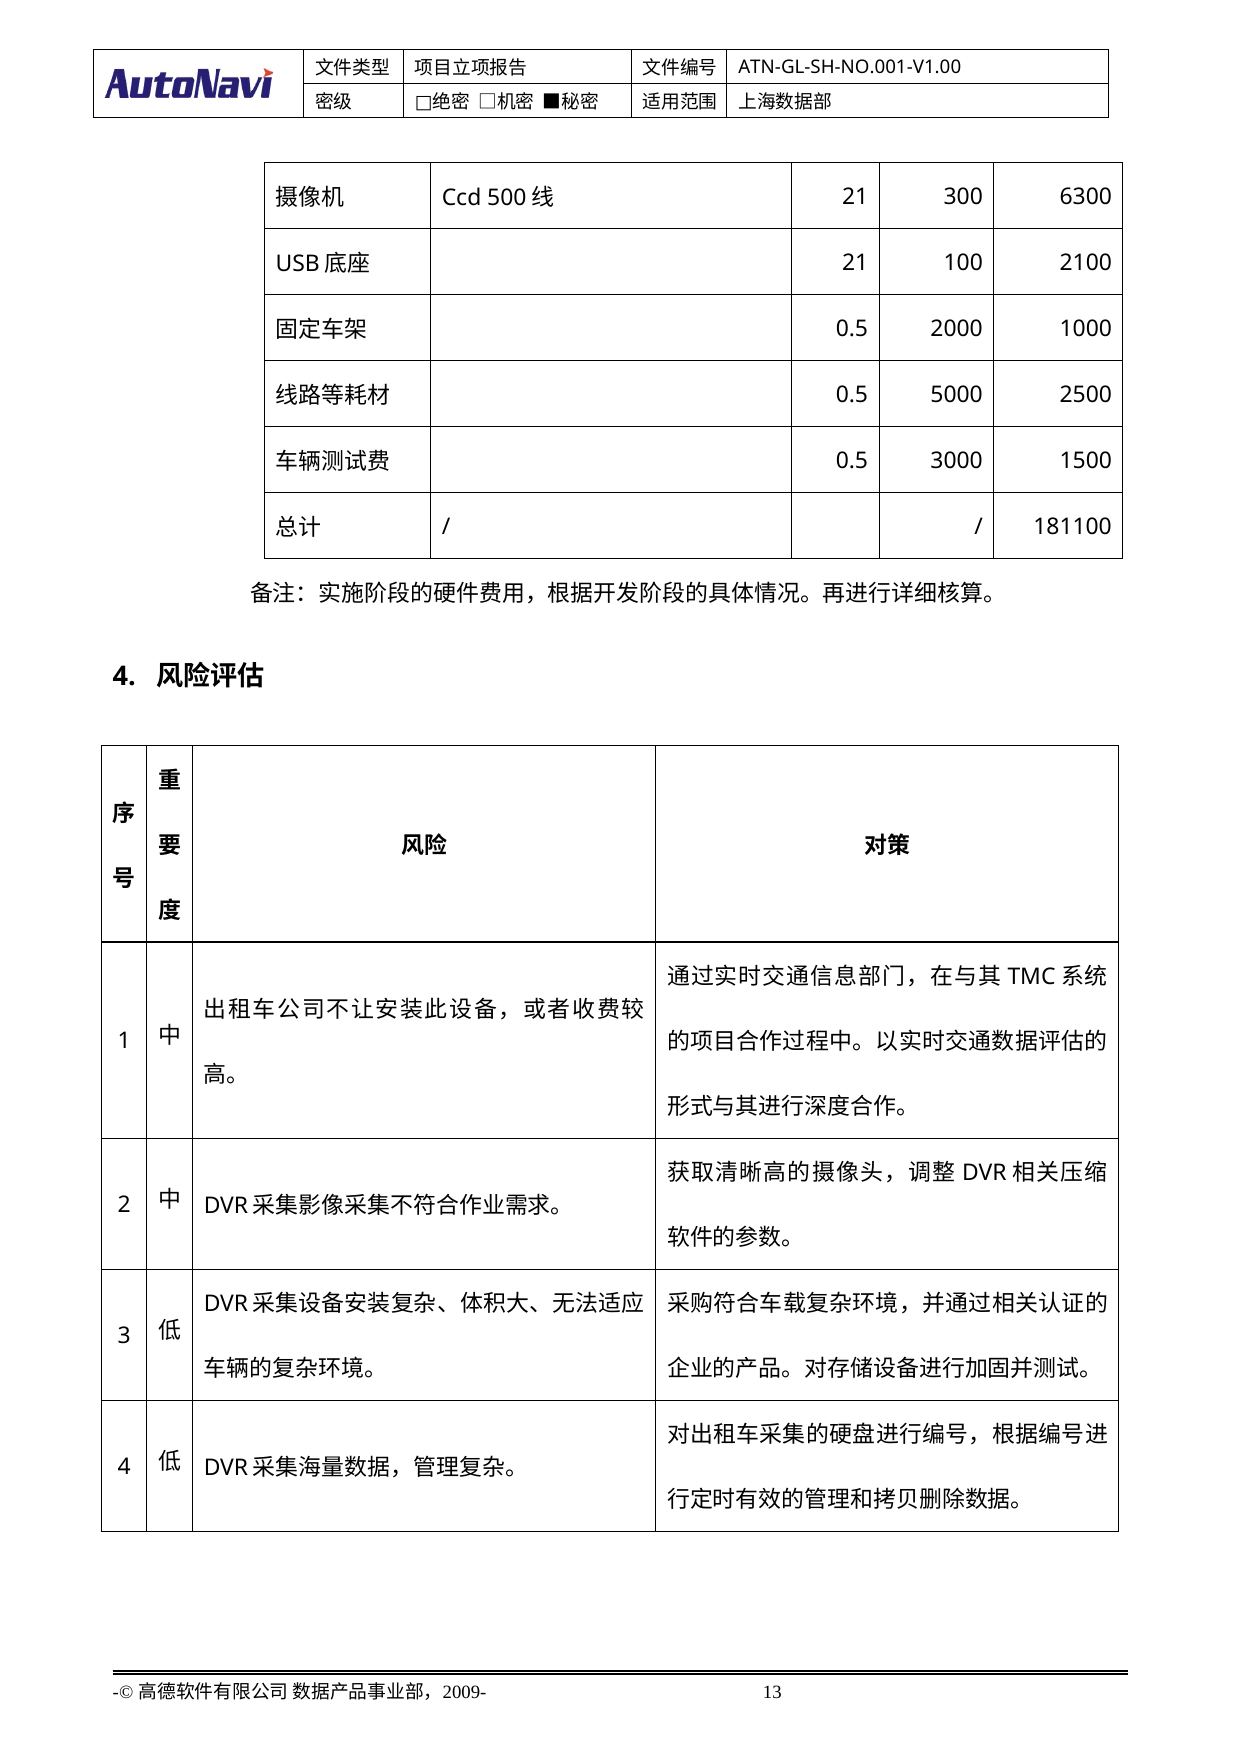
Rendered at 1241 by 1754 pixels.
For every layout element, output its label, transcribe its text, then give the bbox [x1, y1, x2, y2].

picture [104, 68, 274, 98]
table_header 重要度 [147, 746, 192, 941]
table_cell 出租车公司不让安装此设备，或者收费较高。 [193, 943, 655, 1137]
table_cell / [431, 493, 791, 558]
table_cell 5000 [880, 361, 993, 426]
subtitle 风险评估 [112, 641, 1128, 706]
table_cell DVR采集设备安装复杂、体积大、无法适应车辆的复杂环境。 [193, 1270, 655, 1399]
table_cell 0.5 [792, 427, 879, 492]
text 备注：实施阶段的硬件费用，根据开发阶段的具体情况。再进行详细核算。 [112, 559, 1128, 624]
table_cell 总计 [265, 493, 430, 558]
table_cell USB底座 [265, 229, 430, 294]
table_cell [431, 427, 791, 492]
table_cell 0.5 [792, 361, 879, 426]
table_cell [431, 295, 791, 360]
table_cell 2000 [880, 295, 993, 360]
table_cell 2 [102, 1139, 146, 1268]
table_cell 采购符合车载复杂环境，并通过相关认证的企业的产品。对存储设备进行加固并测试。 [656, 1270, 1118, 1399]
table_cell 300 [880, 163, 993, 228]
table_cell [431, 361, 791, 426]
table_cell DVR采集海量数据，管理复杂。 [193, 1401, 655, 1531]
table_cell 中 [147, 943, 192, 1137]
table_cell 2100 [994, 229, 1122, 294]
table_cell [792, 493, 879, 558]
table_cell 1000 [994, 295, 1122, 360]
table_cell 6300 [994, 163, 1122, 228]
table_cell 4 [102, 1401, 146, 1531]
table_cell 车辆测试费 [265, 427, 430, 492]
table_cell 0.5 [792, 295, 879, 360]
table_cell 100 [880, 229, 993, 294]
table_cell 中 [147, 1139, 192, 1268]
table_cell 3000 [880, 427, 993, 492]
table_cell 线路等耗材 [265, 361, 430, 426]
table_cell [431, 229, 791, 294]
table_header 序 号 [102, 746, 146, 941]
table_cell 摄像机 [265, 163, 430, 228]
table_cell 低 [147, 1270, 192, 1399]
table_header 风险 [193, 746, 655, 941]
table_cell 对出租车采集的硬盘进行编号，根据编号进行定时有效的管理和拷贝删除数据。 [656, 1401, 1118, 1531]
table_cell 1 [102, 943, 146, 1137]
table_cell 3 [102, 1270, 146, 1399]
table_cell 固定车架 [265, 295, 430, 360]
table_cell 21 [792, 163, 879, 228]
table_cell 通过实时交通信息部门，在与其TMC系统的项目合作过程中。以实时交通数据评估的形式与其进行深度合作。 [656, 943, 1118, 1137]
table_cell 2500 [994, 361, 1122, 426]
table_cell / [880, 493, 993, 558]
table_cell 低 [147, 1401, 192, 1531]
table_cell 1500 [994, 427, 1122, 492]
table_header 对策 [656, 746, 1118, 941]
table_cell Ccd 500线 [431, 163, 791, 228]
table_cell 21 [792, 229, 879, 294]
table_cell 181100 [994, 493, 1122, 558]
table_cell DVR采集影像采集不符合作业需求。 [193, 1139, 655, 1268]
table_cell 获取清晰高的摄像头，调整DVR相关压缩软件的参数。 [656, 1139, 1118, 1268]
